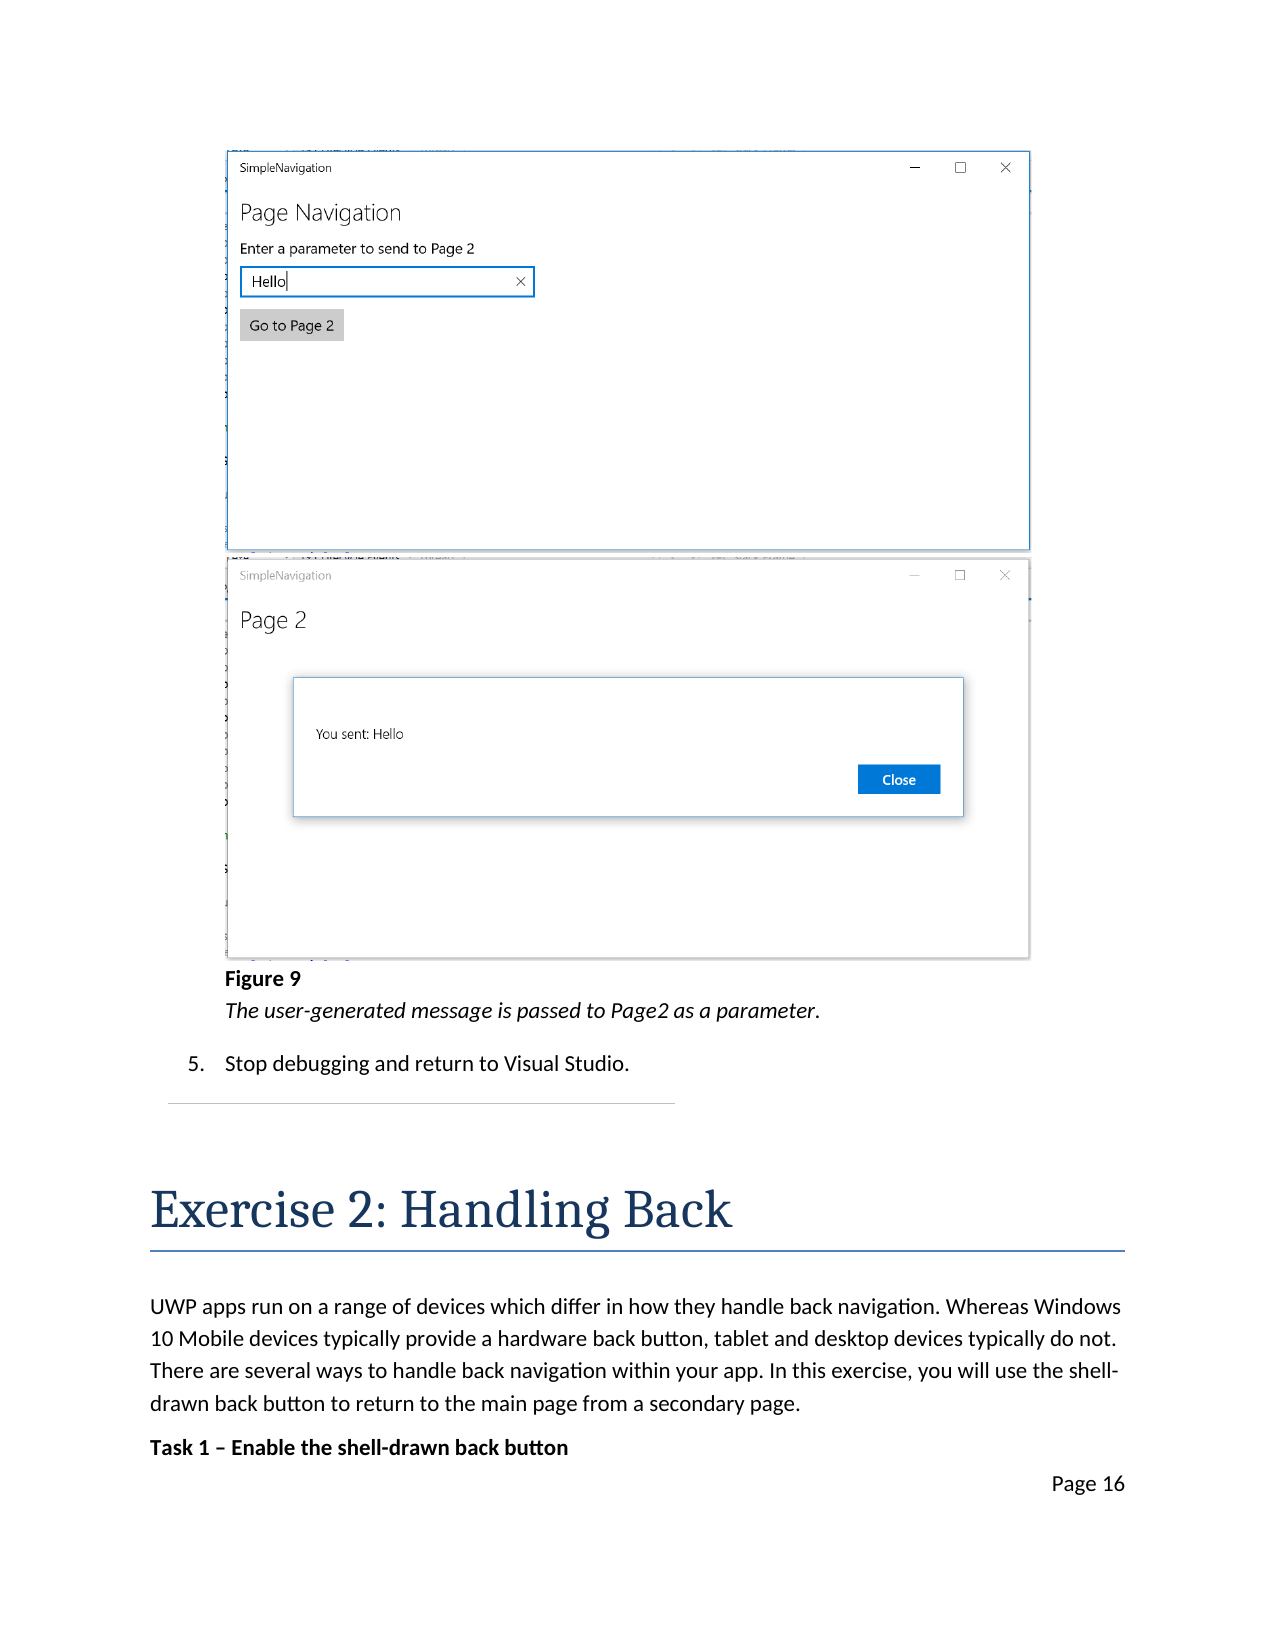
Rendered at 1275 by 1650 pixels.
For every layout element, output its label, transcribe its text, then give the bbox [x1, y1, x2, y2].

text Task 1 – Enable the shell-drawn back button [150, 1433, 1125, 1462]
list Stop debugging and return to Visual Studio. [187, 1049, 1125, 1078]
text Exercise 2: Handling Back [150, 1179, 1125, 1250]
text Figure 9 [150, 964, 1125, 992]
text UWP apps run on a range of devices which differ in how they handle back navigation. Whereas Windows 10 Mobile devices typically provide a hardware back button, tablet and desktop devices typically do not. There are several ways to handle back navigation within your app. In this exercise, you will use the shell-drawn back button to return to the main page from a secondary page. [150, 1292, 1125, 1417]
picture [225, 150, 1032, 553]
text The user-generated message is passed to Page2 as a parameter. [150, 997, 1125, 1024]
picture [225, 557, 1032, 961]
